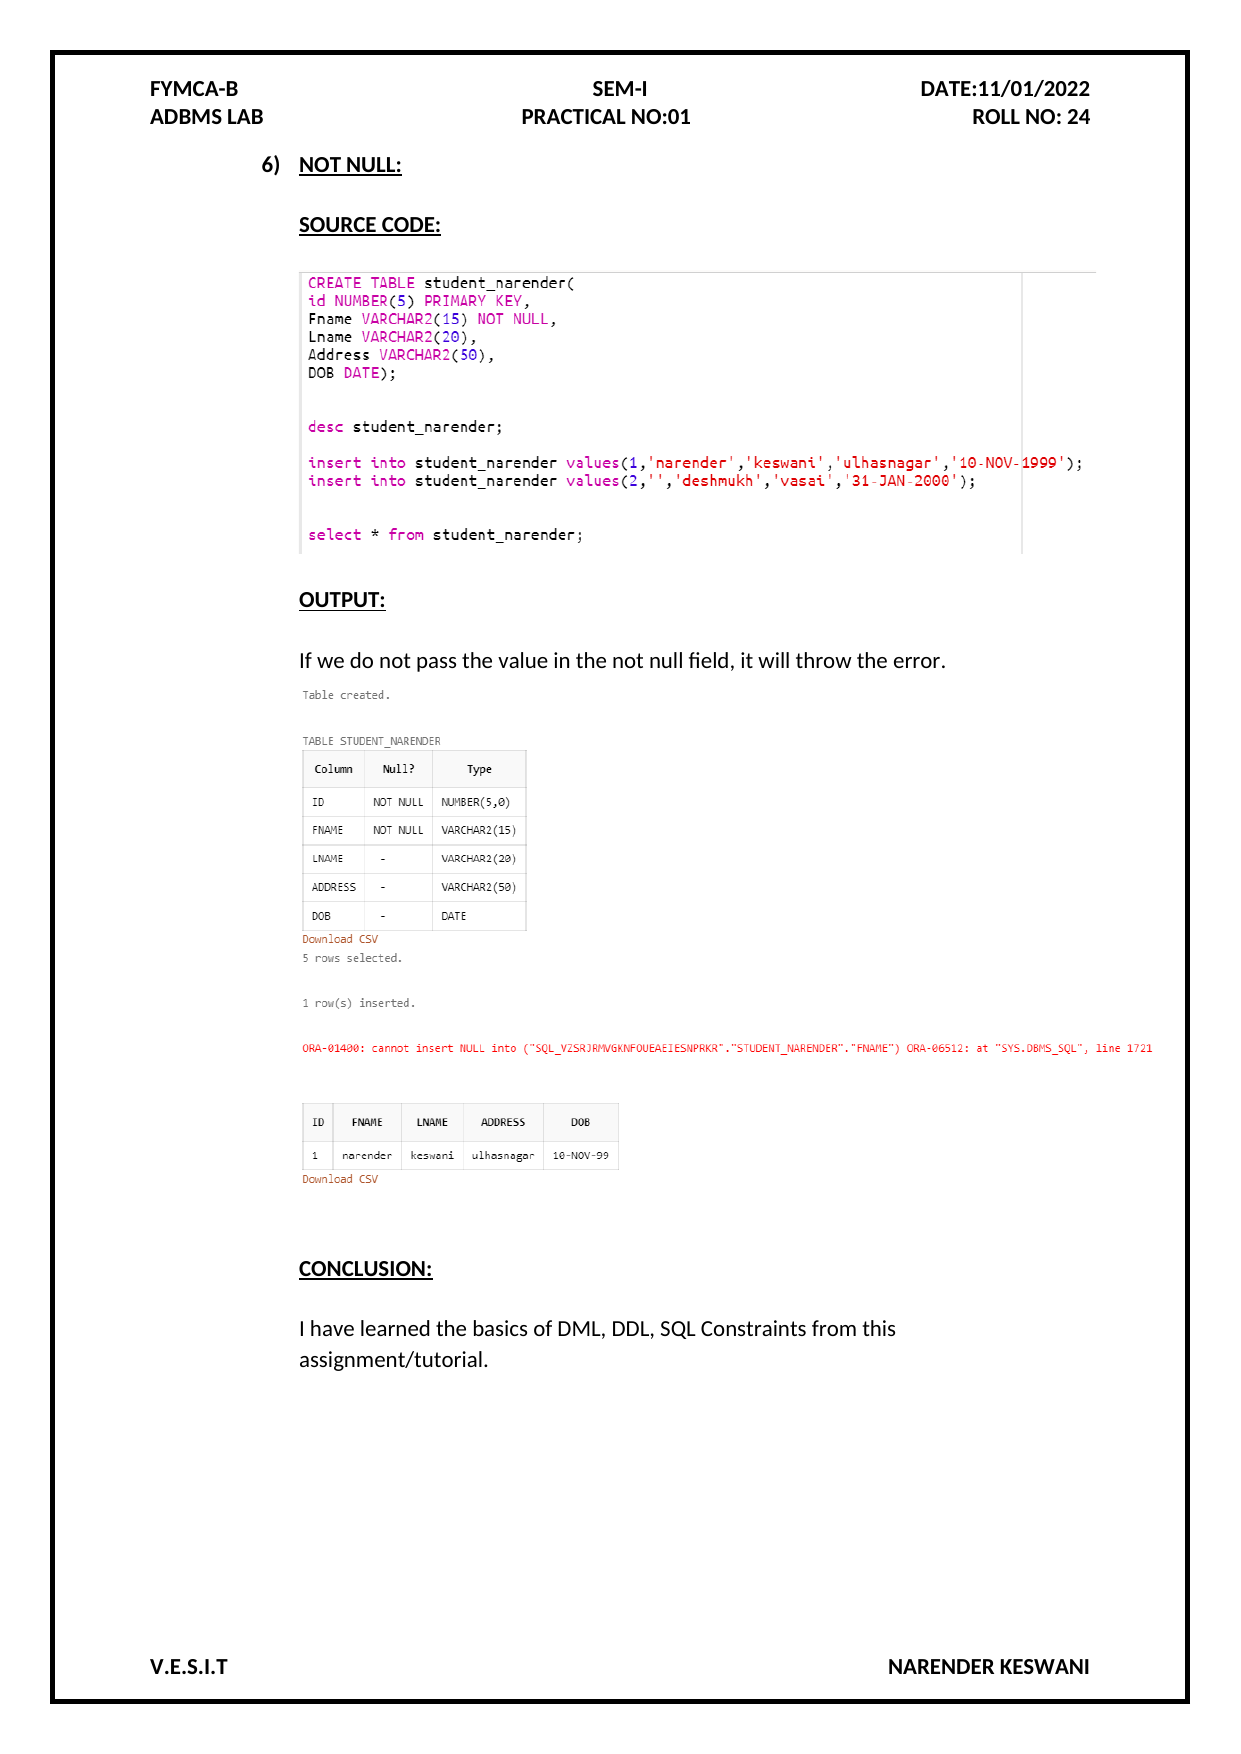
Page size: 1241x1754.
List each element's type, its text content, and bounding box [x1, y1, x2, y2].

list I have learned the basics of DML, DDL, SQL Constraints from this assignment/tutorial. [299, 1314, 1090, 1373]
picture [298, 676, 1161, 1192]
list CONCLUSION: [299, 1254, 1090, 1282]
picture [298, 270, 1097, 554]
list SOURCE CODE: [299, 210, 1090, 238]
list OUTPUT: [299, 586, 1090, 613]
list If we do not pass the value in the not null field, it will throw the error. [299, 646, 1090, 674]
list NOT NULL: [261, 150, 1090, 178]
